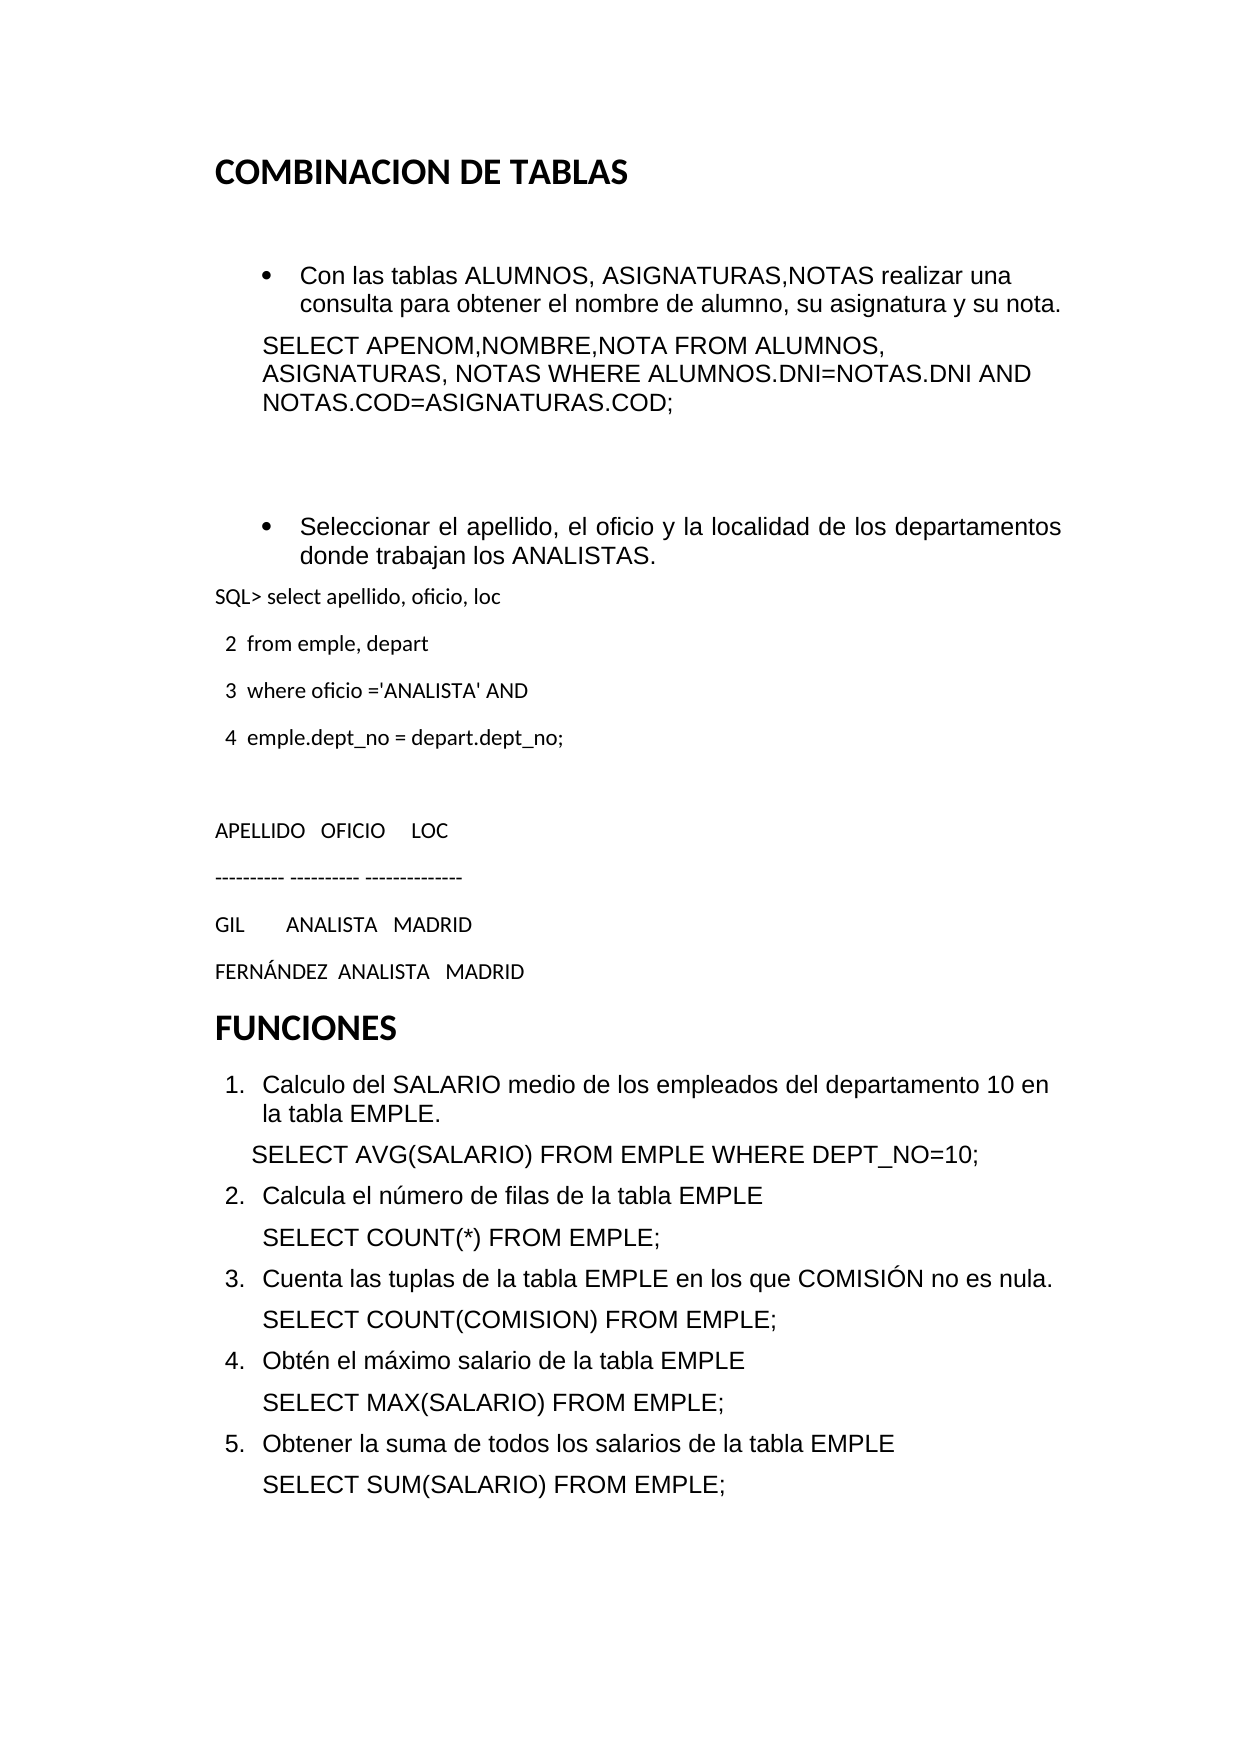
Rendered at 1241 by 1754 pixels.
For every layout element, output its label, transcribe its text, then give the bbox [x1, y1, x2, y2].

text SQL> select apellido, oficio, loc [215, 582, 1063, 610]
list Calcula el número de filas de la tabla EMPLE [224, 1181, 1063, 1210]
list Con las tablas ALUMNOS, ASIGNATURAS,NOTAS realizar una consulta para obtener el nombre de alumno, su asignatura y su nota. [262, 261, 1063, 318]
text SELECT COUNT(COMISION) FROM EMPLE; [262, 1305, 1063, 1334]
text GIL ANALISTA MADRID [215, 910, 1063, 938]
text SELECT APENOM,NOMBRE,NOTA FROM ALUMNOS, ASIGNATURAS, NOTAS WHERE ALUMNOS.DNI=NOTAS.DNI AND NOTAS.COD=ASIGNATURAS.COD; [262, 331, 1063, 417]
text SELECT MAX(SALARIO) FROM EMPLE; [262, 1388, 1063, 1416]
text COMBINACION DE TABLAS [215, 148, 1063, 193]
list Calculo del SALARIO medio de los empleados del departamento 10 en la tabla EMPLE. [224, 1070, 1063, 1128]
list Seleccionar el apellido, el oficio y la localidad de los departamentos donde trabajan los ANALISTAS. [262, 512, 1063, 569]
text FERNÁNDEZ ANALISTA MADRID [215, 957, 1063, 985]
text SELECT COUNT(*) FROM EMPLE; [262, 1223, 1063, 1251]
text ---------- ---------- -------------- [215, 863, 1102, 891]
text SELECT AVG(SALARIO) FROM EMPLE WHERE DEPT_NO=10; [251, 1140, 1063, 1169]
text APELLIDO OFICIO LOC [215, 816, 1063, 844]
list Obtén el máximo salario de la tabla EMPLE [224, 1346, 1063, 1375]
list Cuenta las tuplas de la tabla EMPLE en los que COMISIÓN no es nula. [224, 1264, 1063, 1293]
text 2 from emple, depart [215, 629, 1063, 657]
text FUNCIONES [215, 1004, 1063, 1050]
text 3 where oficio ='ANALISTA' AND [215, 676, 1063, 704]
text SELECT SUM(SALARIO) FROM EMPLE; [262, 1470, 1063, 1499]
text 4 emple.dept_no = depart.dept_no; [215, 723, 1063, 751]
list Obtener la suma de todos los salarios de la tabla EMPLE [224, 1429, 1063, 1458]
